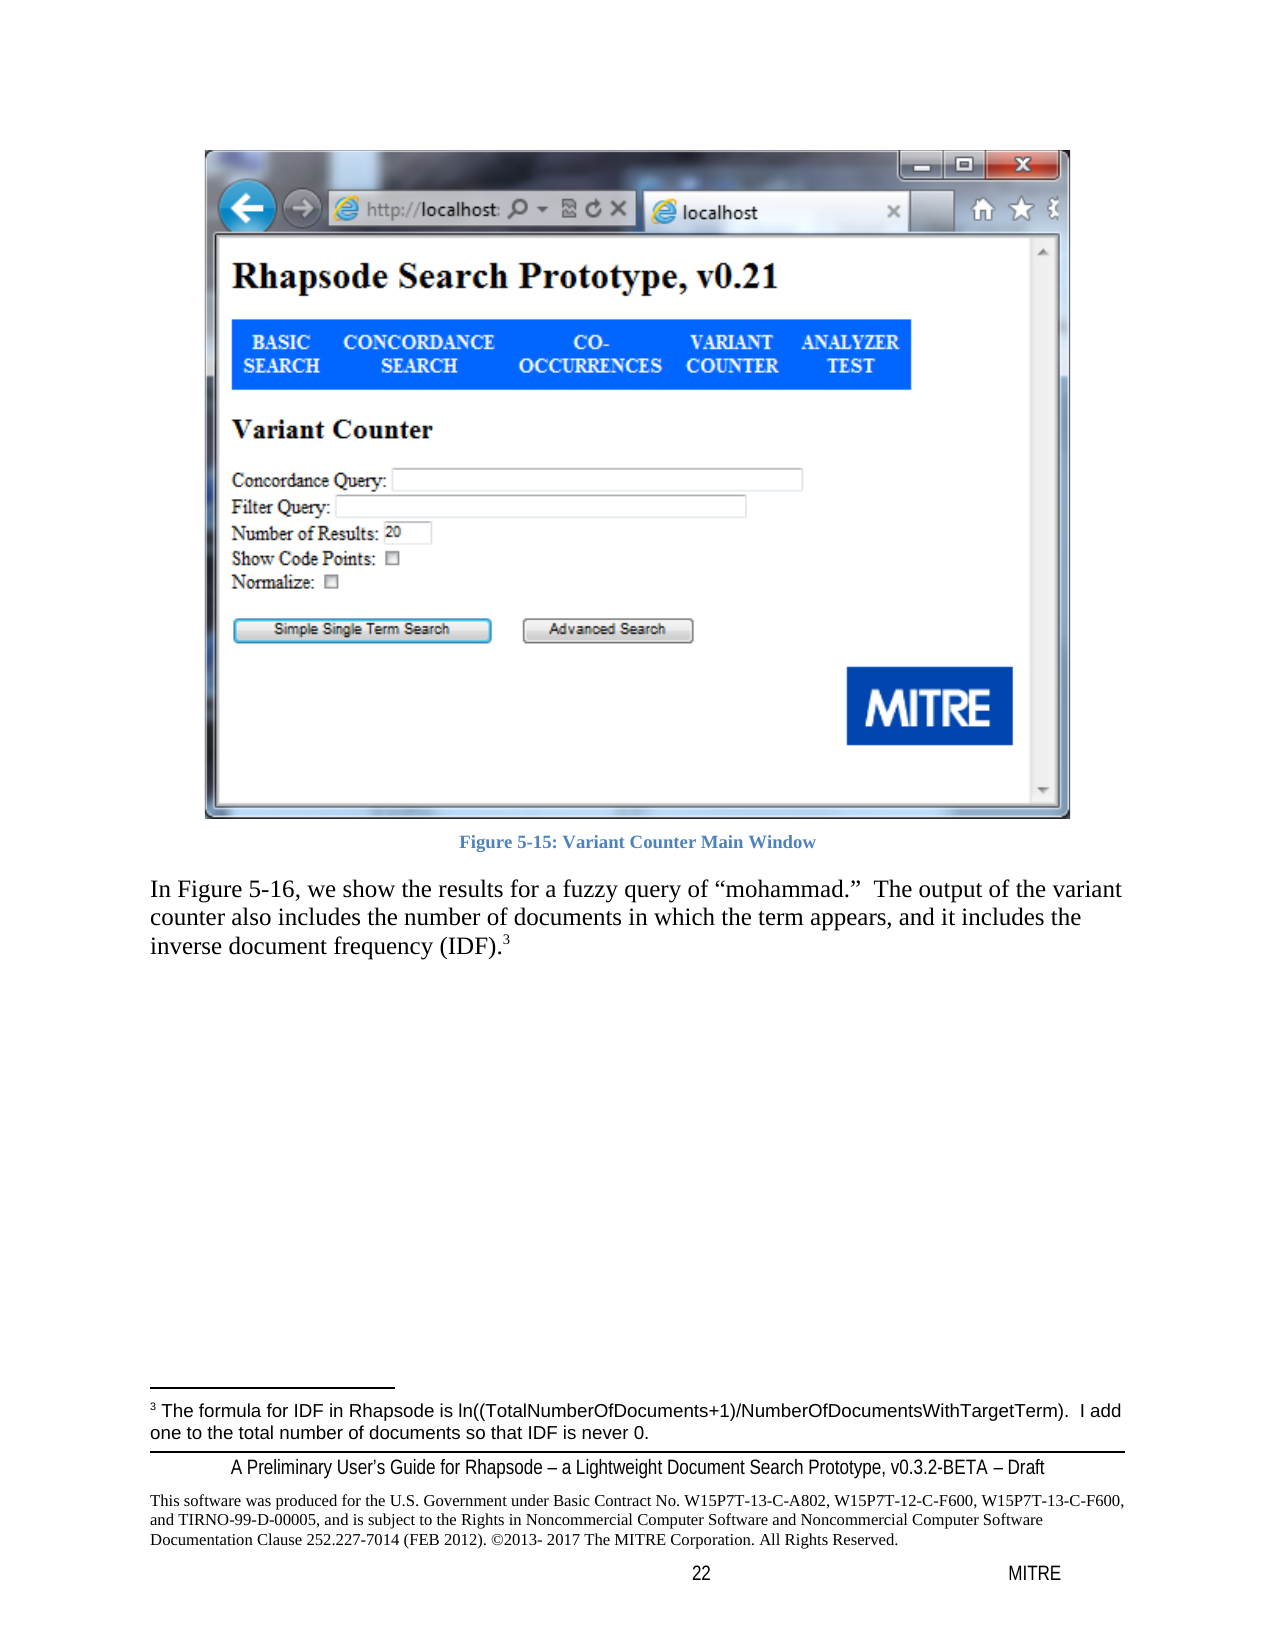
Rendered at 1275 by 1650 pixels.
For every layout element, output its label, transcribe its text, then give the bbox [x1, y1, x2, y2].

picture [204, 150, 1071, 819]
